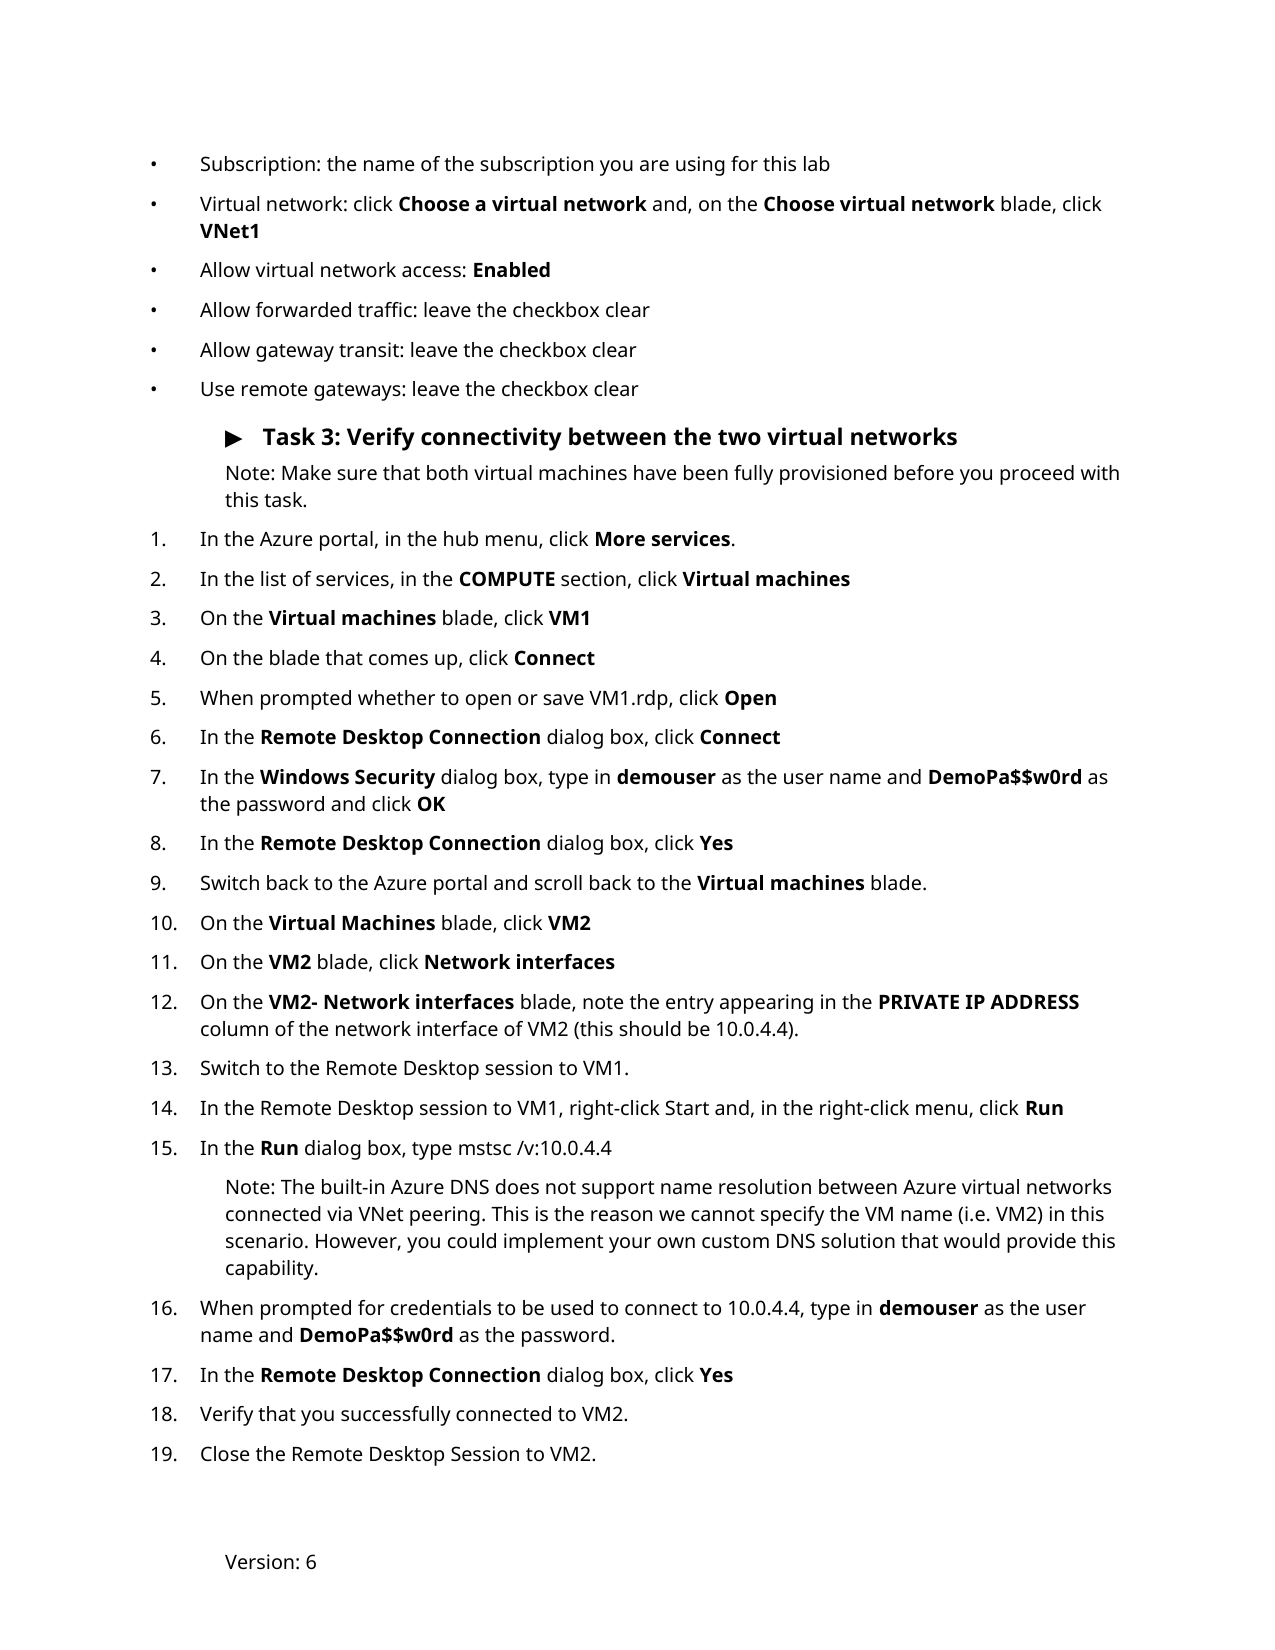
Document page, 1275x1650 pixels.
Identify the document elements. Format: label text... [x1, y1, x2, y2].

list In the Remote Desktop Connection dialog box, click Connect [150, 723, 1125, 750]
list In the Remote Desktop Connection dialog box, click Yes [150, 829, 1125, 856]
list Switch back to the Azure portal and scroll back to the Virtual machines blade. [150, 869, 1125, 896]
list In the Azure portal, in the hub menu, click More services. [150, 525, 1125, 552]
list In the Windows Security dialog box, type in demouser as the user name and DemoPa$$w0rd as the password and click OK [150, 762, 1125, 817]
list Subscription: the name of the subscription you are using for this lab [150, 150, 1125, 177]
list Close the Remote Desktop Session to VM2. [150, 1439, 1125, 1467]
list Allow gateway transit: leave the checkbox clear [150, 335, 1125, 362]
list Allow virtual network access: Enabled [150, 256, 1125, 283]
list Allow forwarded traffic: leave the checkbox clear [150, 296, 1125, 323]
list In the Remote Desktop session to VM1, right-click Start and, in the right-click menu, click Run [150, 1094, 1125, 1121]
list In the Remote Desktop Connection dialog box, click Yes [150, 1360, 1125, 1387]
text Note: Make sure that both virtual machines have been fully provisioned before you proceed with this task. [225, 458, 1125, 512]
list On the Virtual Machines blade, click VM2 [150, 908, 1125, 935]
list Use remote gateways: leave the checkbox clear [150, 375, 1125, 402]
subtitle Task 3: Verify connectivity between the two virtual networks [225, 421, 1125, 452]
list Switch to the Remote Desktop session to VM1. [150, 1054, 1125, 1081]
list In the list of services, in the COMPUTE section, click Virtual machines [150, 564, 1125, 592]
list When prompted whether to open or save VM1.rdp, click Open [150, 683, 1125, 710]
list On the Virtual machines blade, click VM1 [150, 604, 1125, 631]
list Verify that you successfully connected to VM2. [150, 1400, 1125, 1427]
list On the VM2 blade, click Network interfaces [150, 948, 1125, 975]
list In the Run dialog box, type mstsc /v:10.0.4.4 [150, 1133, 1125, 1160]
list On the blade that comes up, click Connect [150, 644, 1125, 671]
text Note: The built-in Azure DNS does not support name resolution between Azure virtual networks connected via VNet peering. This is the reason we cannot specify the VM name (i.e. VM2) in this scenario. However, you could implement your own custom DNS solution that would provide this capability. [225, 1173, 1125, 1281]
list On the VM2- Network interfaces blade, note the entry appearing in the PRIVATE IP ADDRESS column of the network interface of VM2 (this should be 10.0.4.4). [150, 987, 1125, 1042]
list Virtual network: click Choose a virtual network and, on the Choose virtual network blade, click VNet1 [150, 189, 1125, 244]
list When prompted for credentials to be used to connect to 10.0.4.4, type in demouser as the user name and DemoPa$$w0rd as the password. [150, 1294, 1125, 1348]
